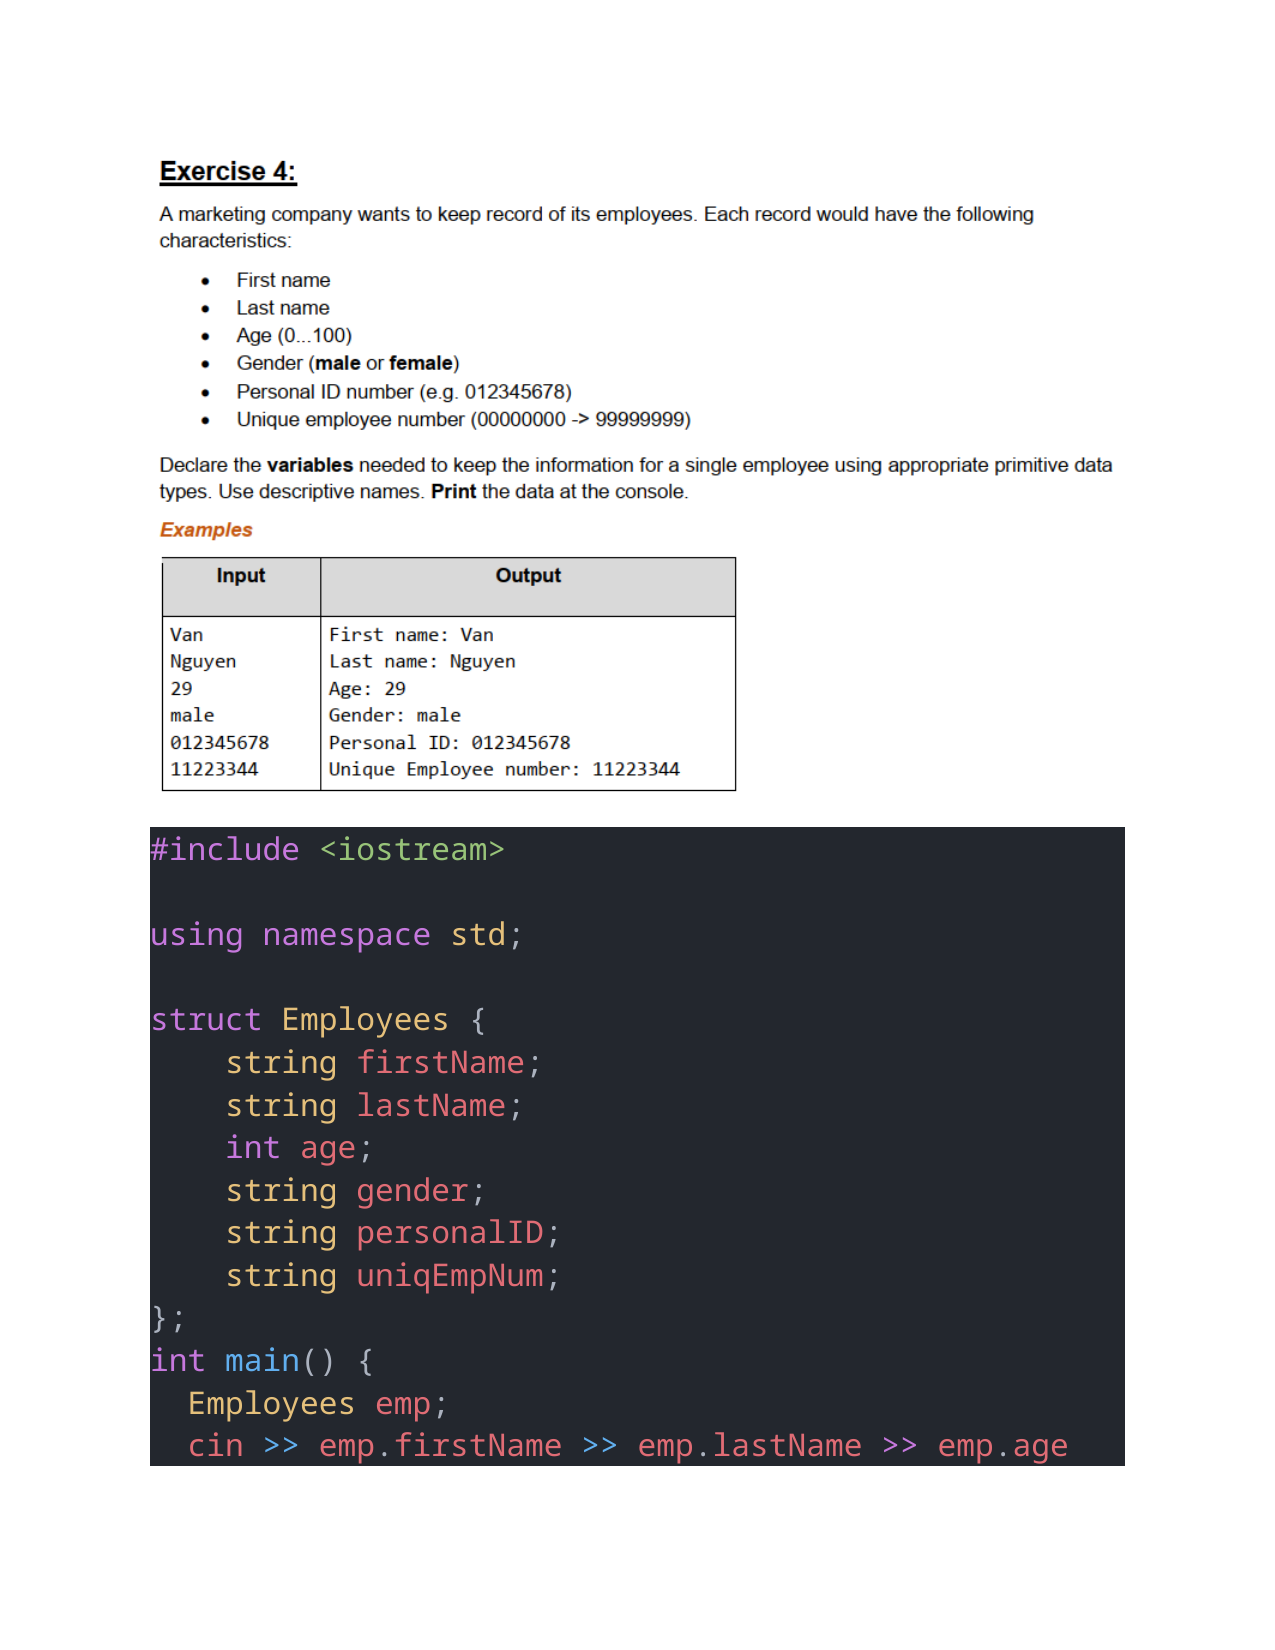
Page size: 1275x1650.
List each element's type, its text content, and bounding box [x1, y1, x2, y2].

text int main() { [150, 1338, 1125, 1381]
text struct Employees { [150, 997, 1125, 1040]
text string personalID; [150, 1210, 1125, 1253]
text string firstName; [150, 1040, 1125, 1082]
text #include <iostream> [150, 827, 1125, 869]
text string gender; [150, 1168, 1125, 1210]
text string uniqEmpNum; [150, 1253, 1125, 1296]
text Employees emp; [150, 1381, 1125, 1423]
text string lastName; [150, 1082, 1125, 1125]
text }; [150, 1296, 1125, 1338]
text cin >> emp.firstName >> emp.lastName >> emp.age [150, 1423, 1125, 1466]
text using namespace std; [150, 912, 1125, 955]
text int age; [150, 1125, 1125, 1168]
picture [150, 150, 1125, 808]
